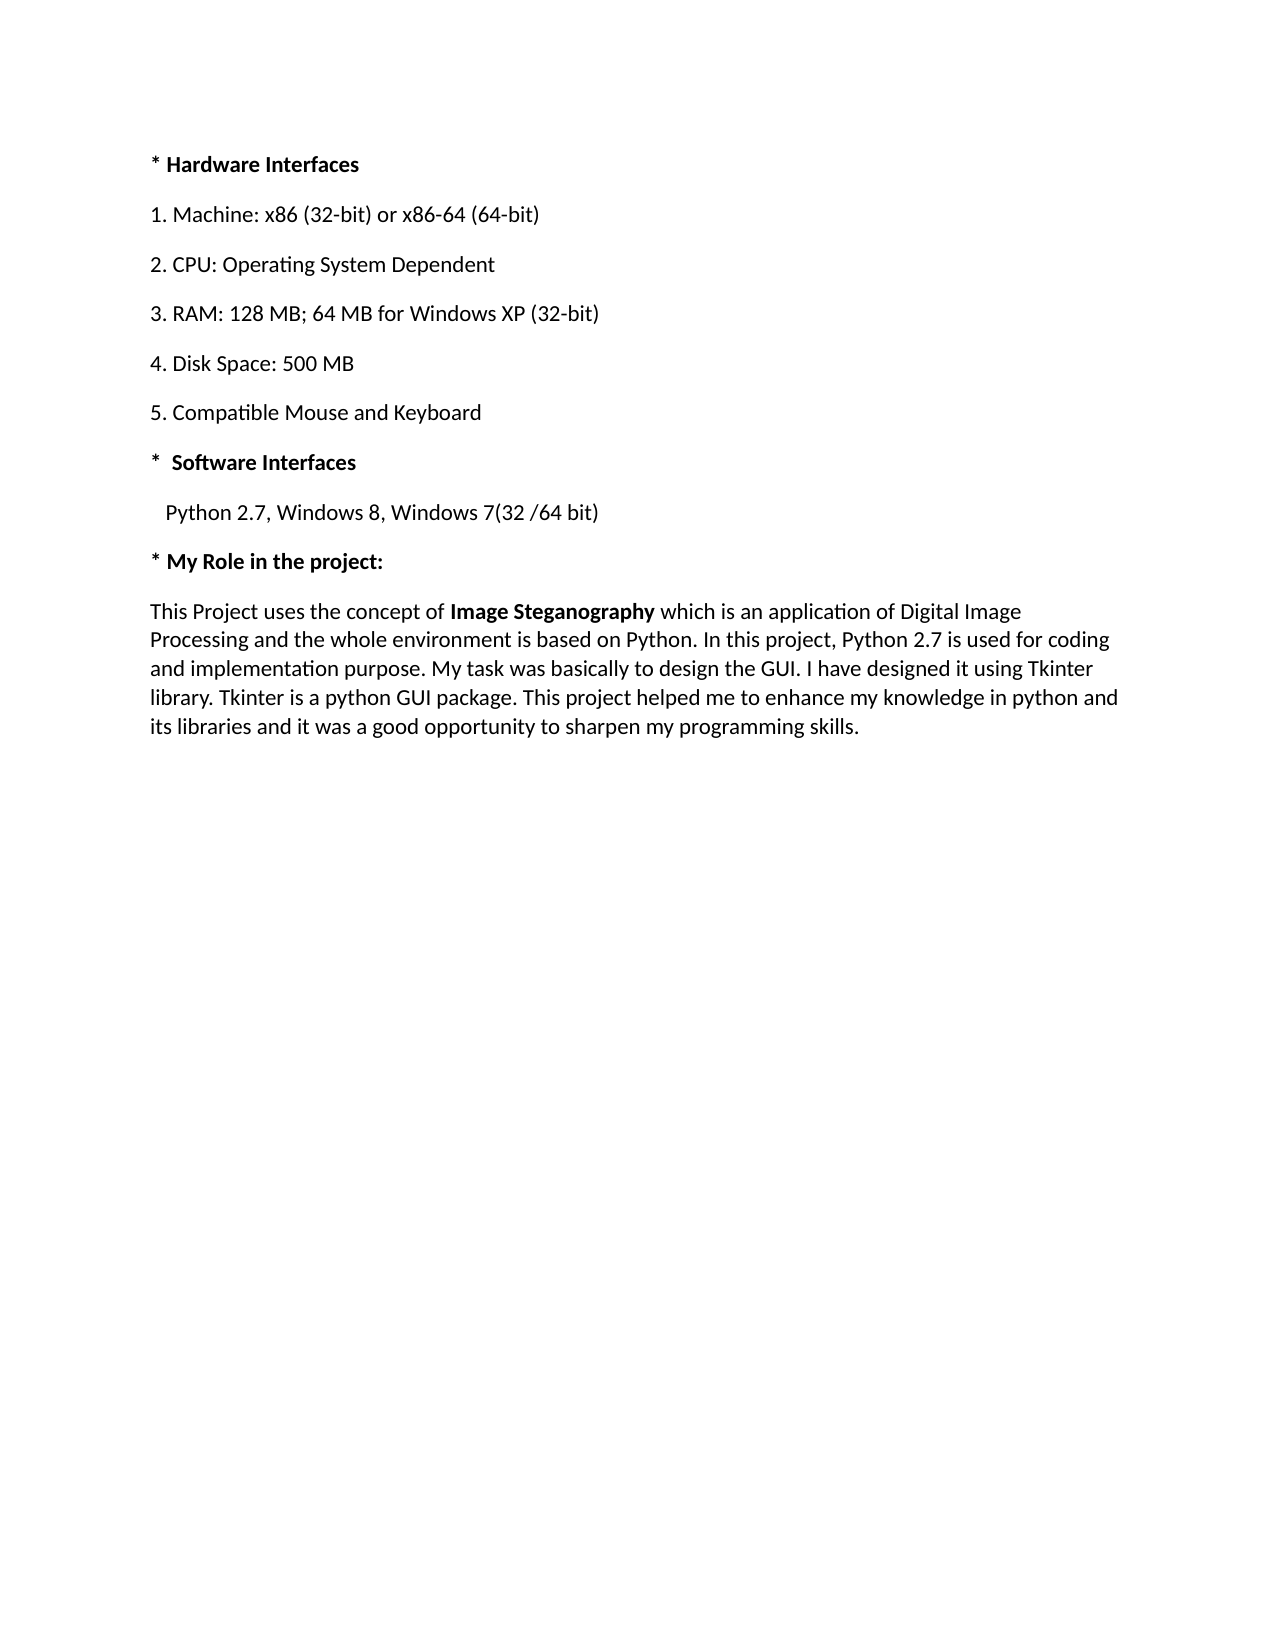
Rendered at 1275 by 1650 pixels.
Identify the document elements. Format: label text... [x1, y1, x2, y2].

text * My Role in the project: [150, 547, 1125, 575]
text 2. CPU: Operating System Dependent [150, 249, 1125, 278]
text 1. Machine: x86 (32-bit) or x86-64 (64-bit) [150, 199, 1125, 228]
text Python 2.7, Windows 8, Windows 7(32 /64 bit) [150, 497, 1125, 526]
text 3. RAM: 128 MB; 64 MB for Windows XP (32-bit) [150, 299, 1125, 327]
text This Project uses the concept of Image Steganography which is an application of Digital Image Processing and the whole environment is based on Python. In this project, Python 2.7 is used for coding and implementation purpose. My task was basically to design the GUI. I have designed it using Tkinter library. Tkinter is a python GUI package. This project helped me to enhance my knowledge in python and its libraries and it was a good opportunity to sharpen my programming skills. [150, 596, 1125, 740]
text * Hardware Interfaces [150, 150, 1125, 179]
text 4. Disk Space: 500 MB [150, 348, 1125, 377]
text 5. Compatible Mouse and Keyboard [150, 398, 1125, 427]
text * Software Interfaces [150, 447, 1125, 476]
